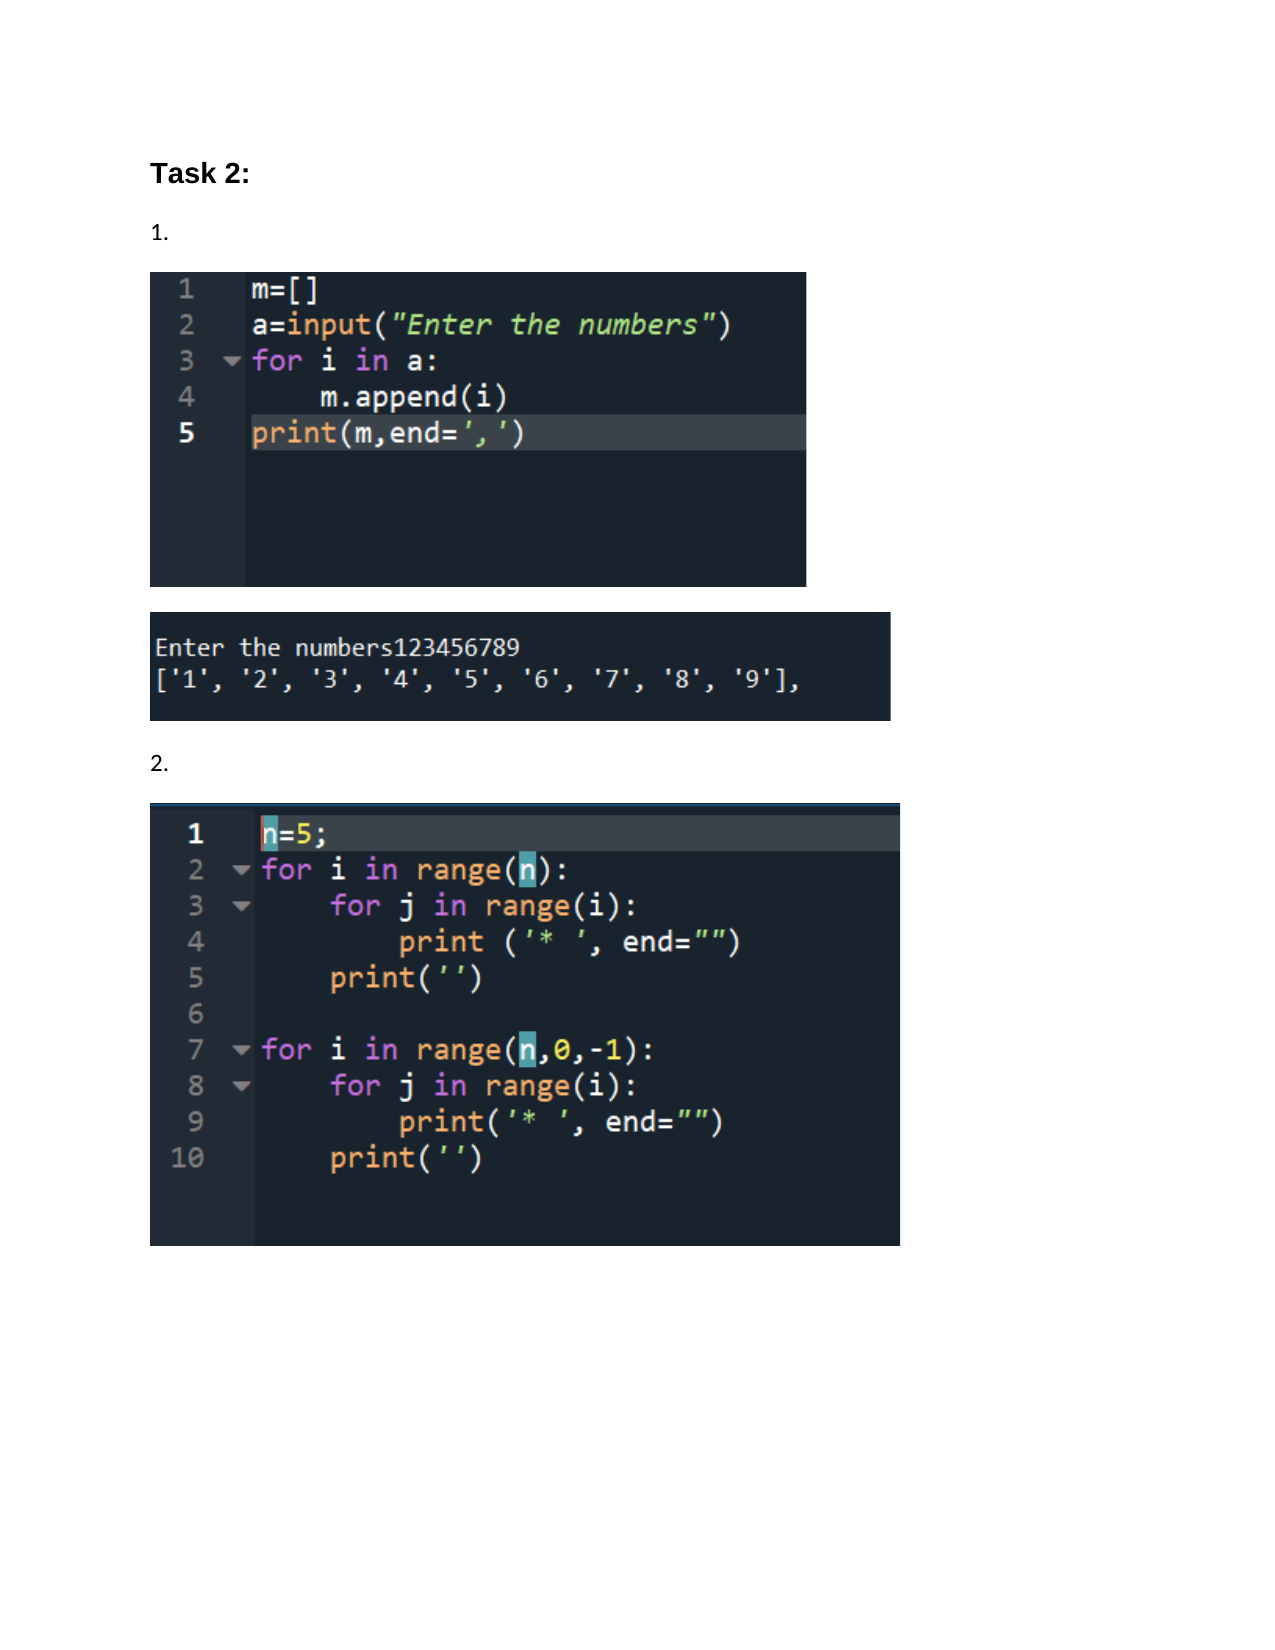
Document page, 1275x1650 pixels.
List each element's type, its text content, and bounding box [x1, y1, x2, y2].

picture [150, 272, 807, 587]
subtitle Task 2: [150, 156, 1129, 190]
text 1. [150, 216, 1129, 246]
text 2. [150, 747, 1129, 777]
picture [150, 612, 891, 721]
picture [150, 803, 901, 1246]
